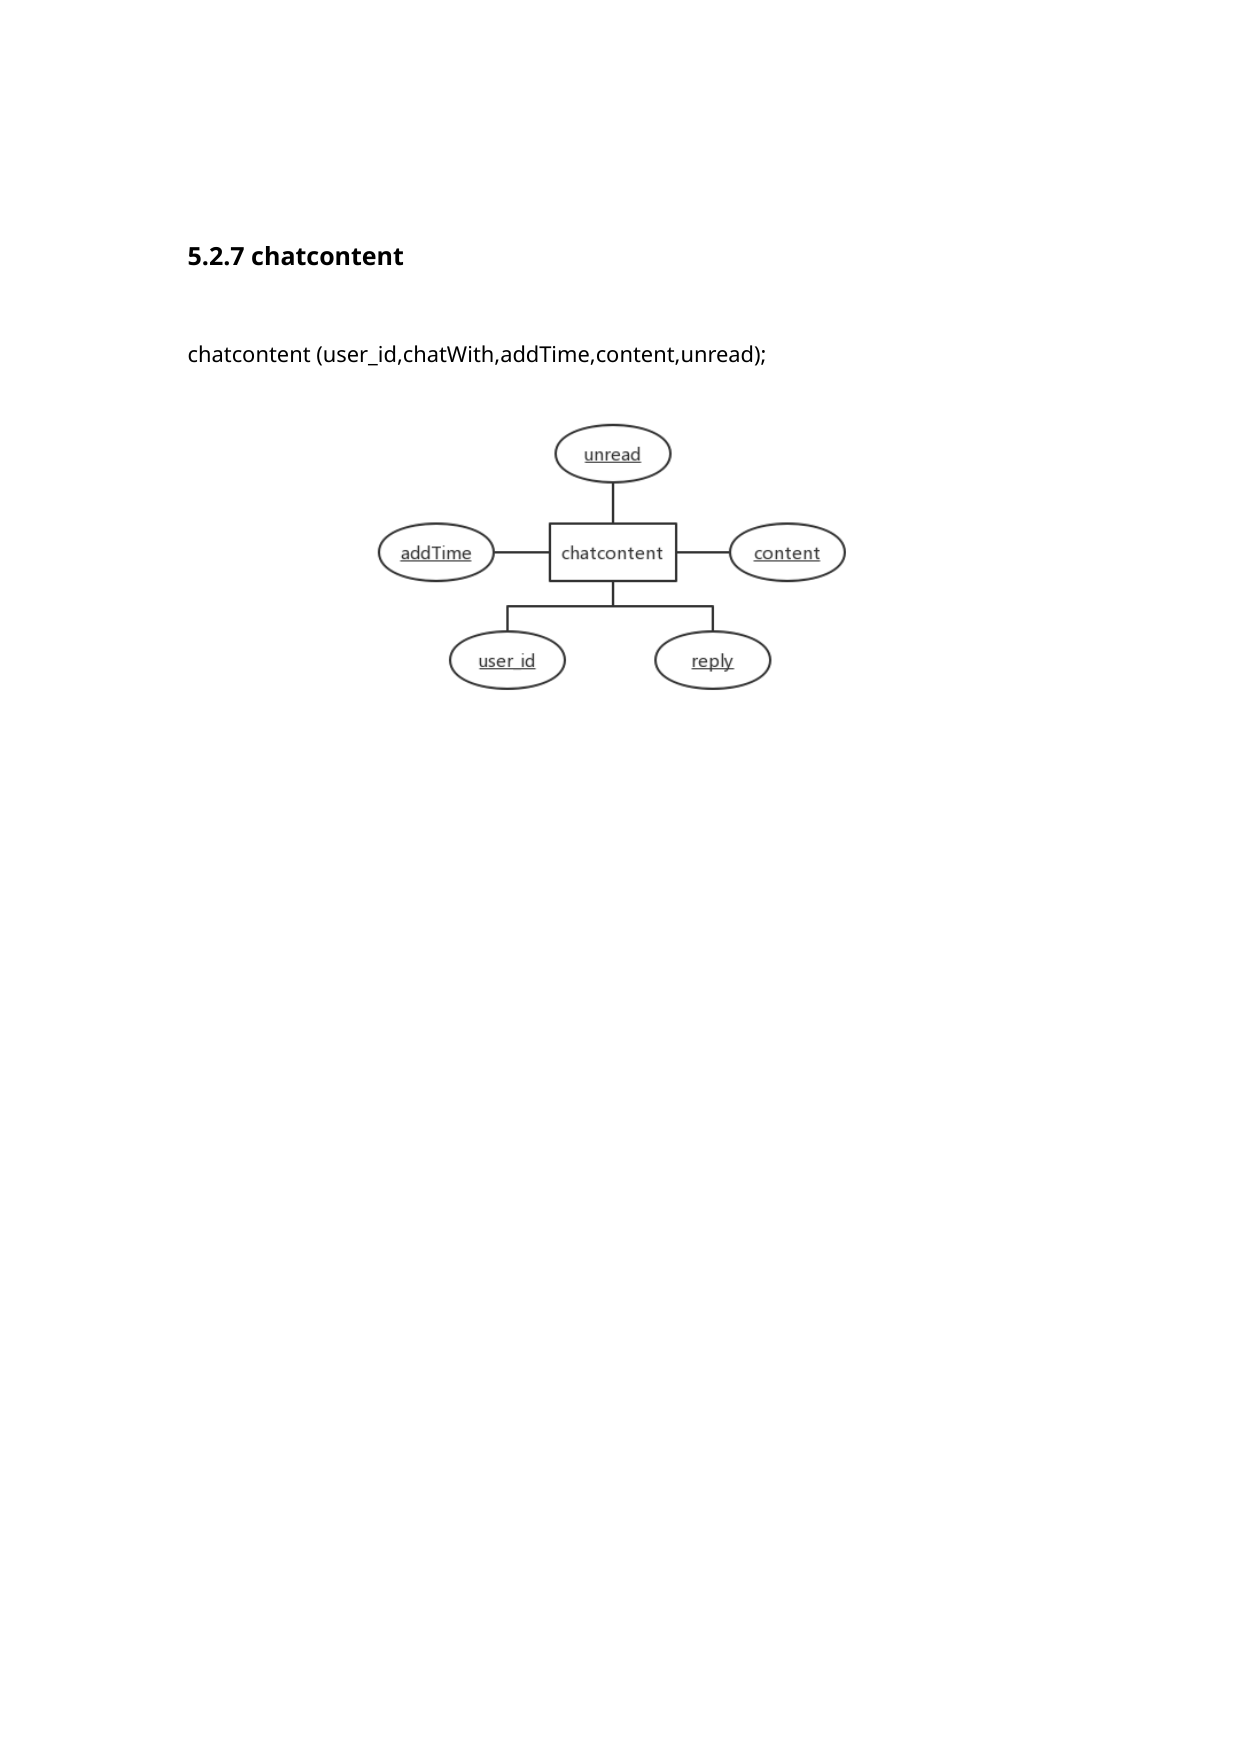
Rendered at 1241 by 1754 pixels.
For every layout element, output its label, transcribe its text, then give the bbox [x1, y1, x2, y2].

subtitle 5.2.7 chatcontent [187, 224, 1053, 289]
text chatcontent (user_id,chatWith,addTime,content,unread); [187, 338, 1053, 370]
picture [324, 370, 916, 760]
